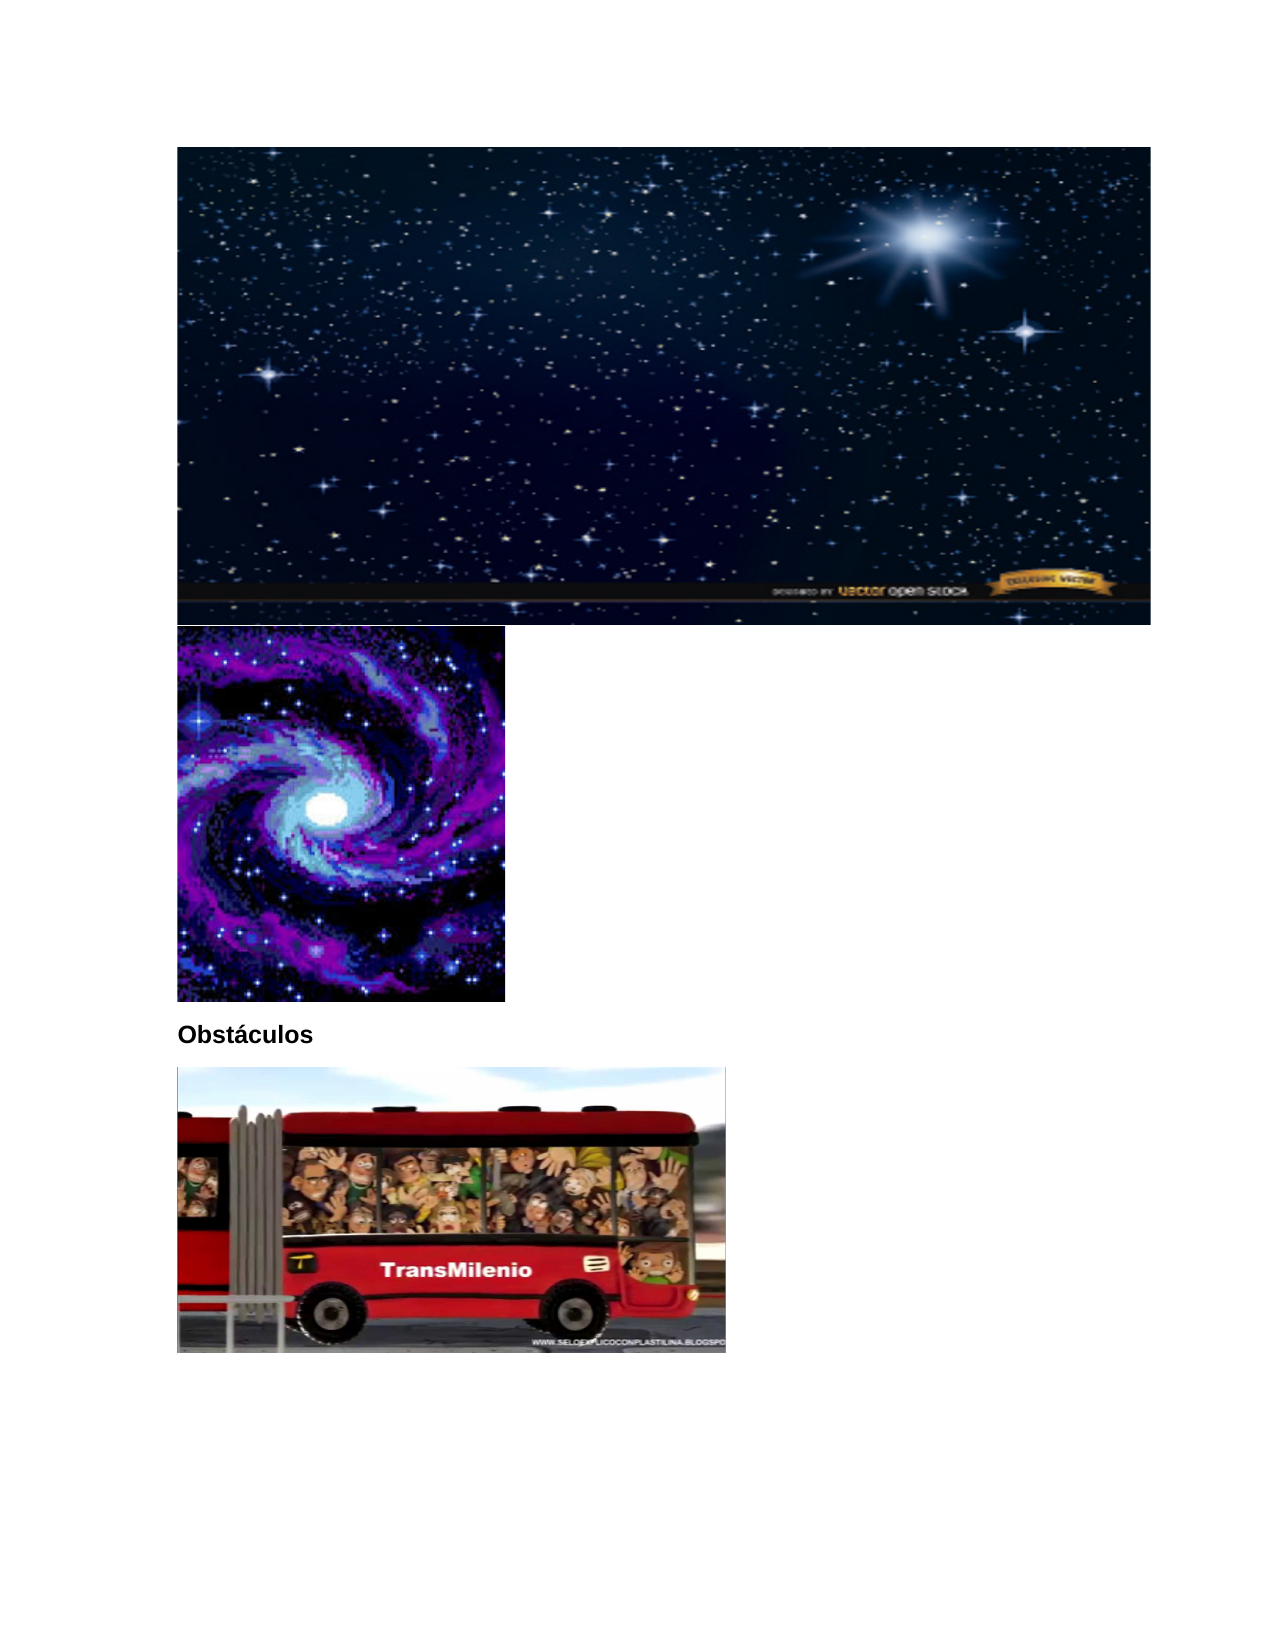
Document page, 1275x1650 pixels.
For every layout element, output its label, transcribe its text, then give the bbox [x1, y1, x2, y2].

picture [177, 147, 1151, 625]
text Obstáculos [177, 1020, 1098, 1049]
picture [177, 1067, 726, 1353]
picture [177, 626, 506, 1002]
